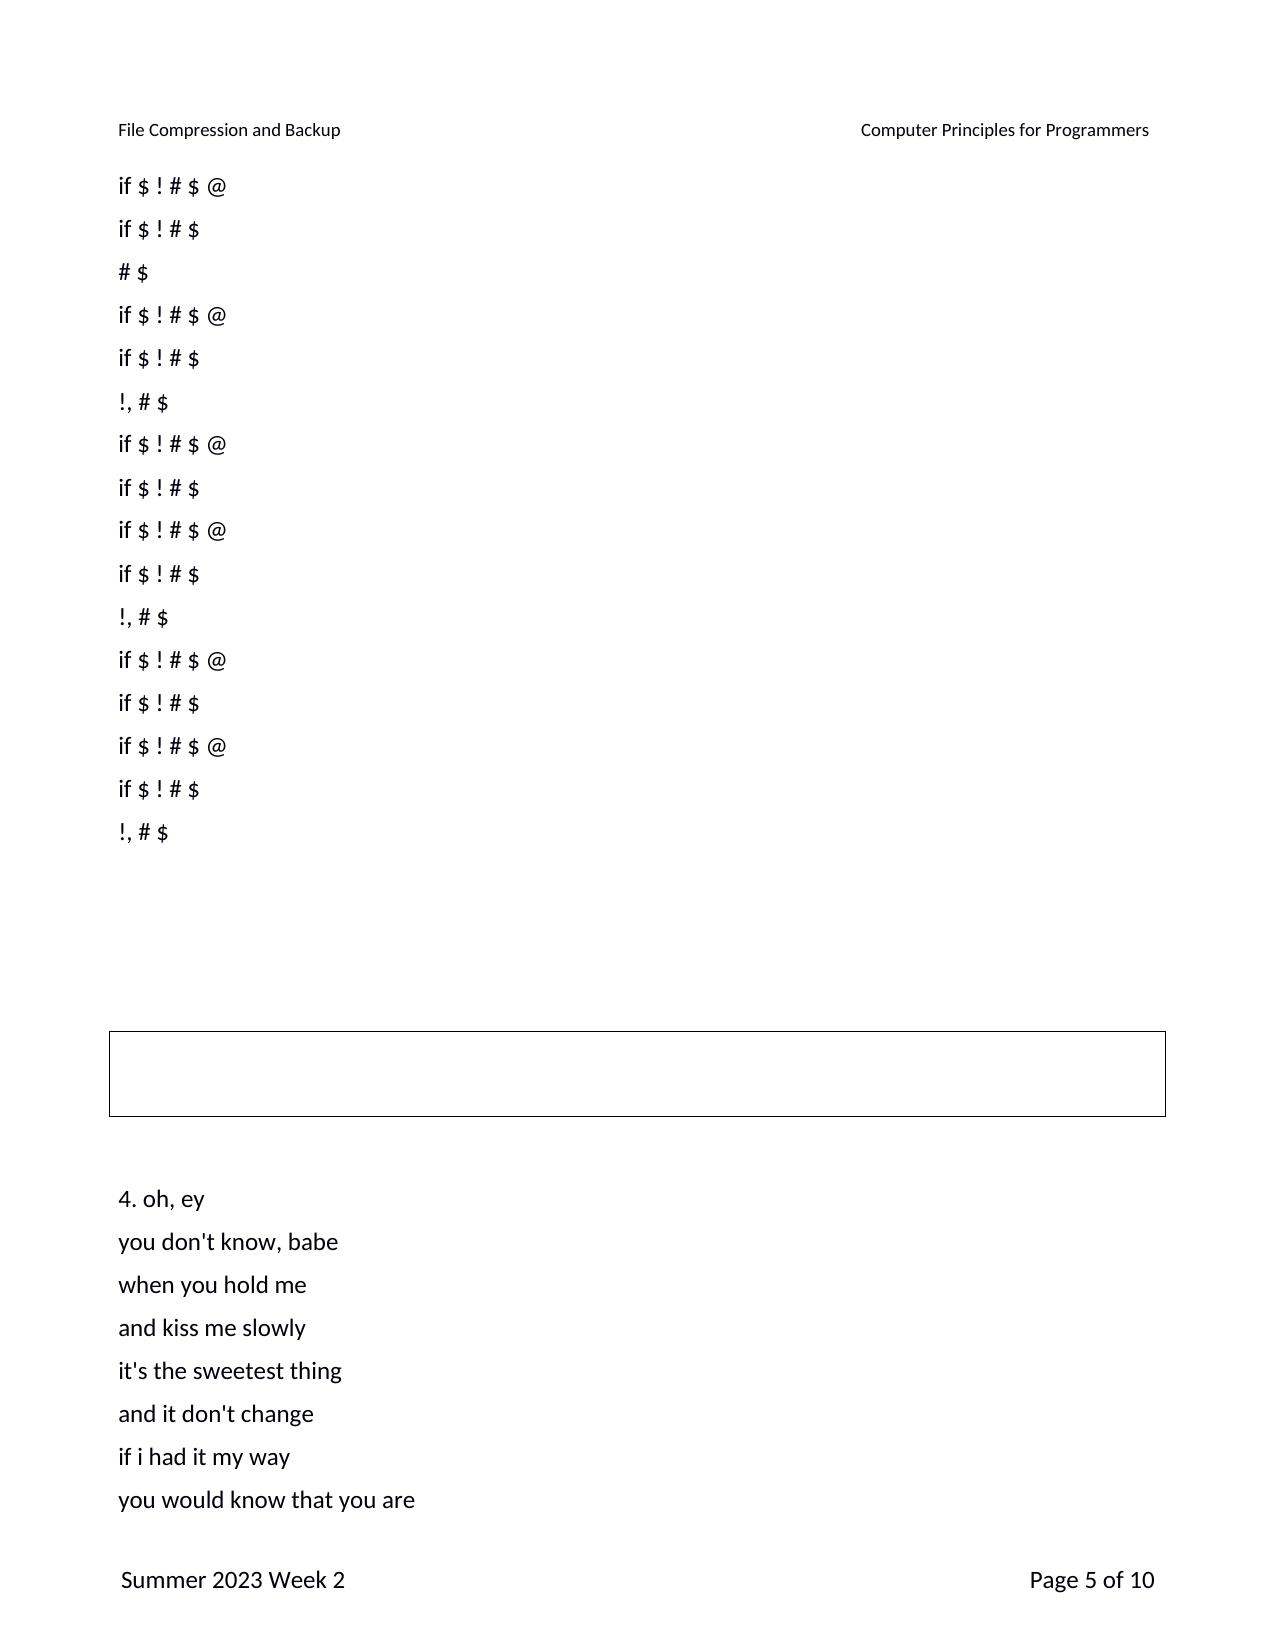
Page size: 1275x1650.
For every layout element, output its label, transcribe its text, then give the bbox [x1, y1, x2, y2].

text if $ ! # $ [118, 558, 1157, 588]
text you would know that you are [118, 1484, 1157, 1515]
text if i had it my way [118, 1442, 1157, 1472]
text if $ ! # $ [118, 343, 1157, 373]
text if $ ! # $ [118, 213, 1157, 244]
text if $ ! # $ @ [118, 171, 1157, 201]
text it's the sweetest thing [118, 1356, 1157, 1386]
text if $ ! # $ @ [118, 299, 1157, 330]
text if $ ! # $ @ [118, 429, 1157, 459]
text if $ ! # $ [118, 472, 1157, 502]
text you don't know, babe [118, 1226, 1157, 1257]
text # $ [118, 257, 1157, 287]
text if $ ! # $ [118, 773, 1157, 803]
text !, # $ [118, 816, 1157, 846]
text !, # $ [118, 601, 1157, 631]
text and it don't change [118, 1398, 1157, 1429]
text if $ ! # $ @ [118, 644, 1157, 674]
text and kiss me slowly [118, 1312, 1157, 1343]
text 4. oh, ey [118, 1183, 1157, 1214]
text if $ ! # $ @ [118, 730, 1157, 760]
text when you hold me [118, 1269, 1157, 1300]
text if $ ! # $ [118, 687, 1157, 717]
text !, # $ [118, 386, 1157, 416]
text if $ ! # $ @ [118, 515, 1157, 545]
